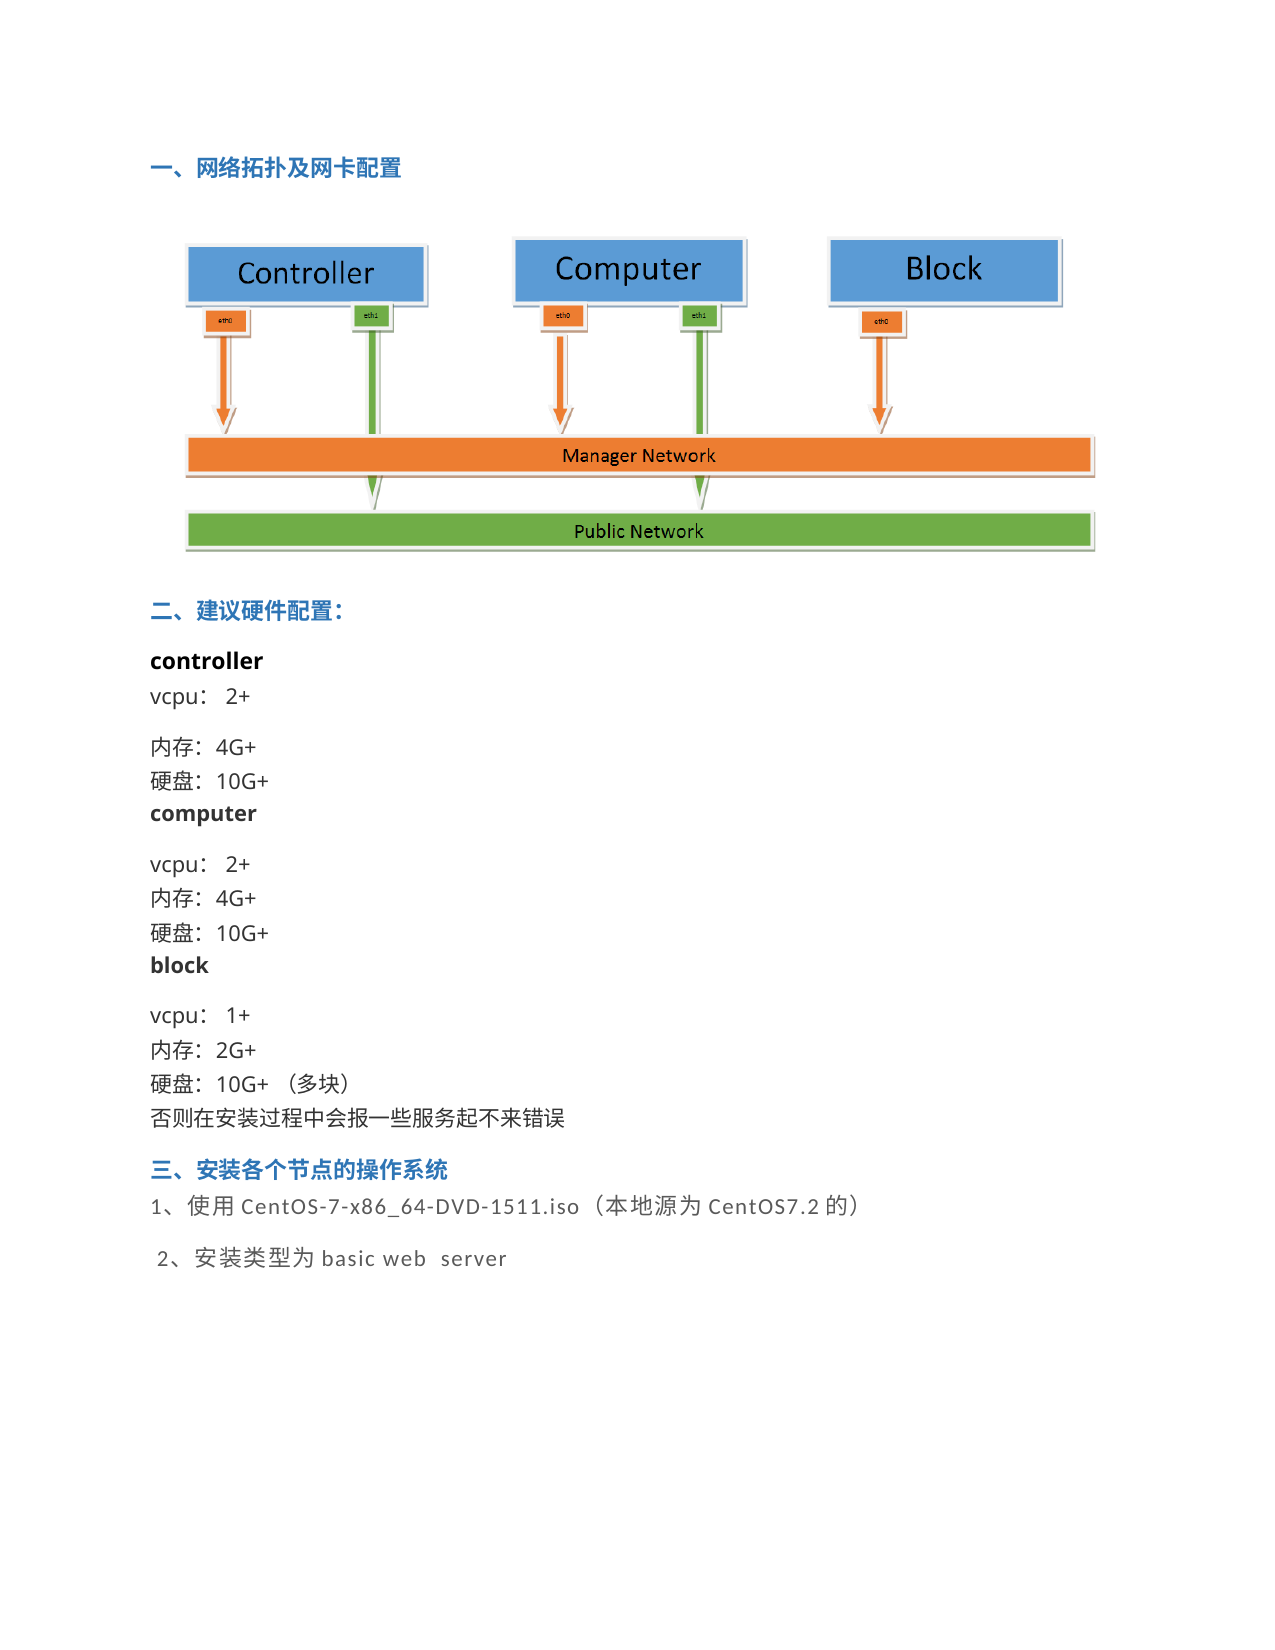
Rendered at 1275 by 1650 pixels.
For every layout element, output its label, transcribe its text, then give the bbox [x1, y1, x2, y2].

text controller vcpu： 2+ [150, 645, 1125, 711]
subtitle 1、使用CentOS-7-x86_64-DVD-1511.iso（本地源为CentOS7.2的） [150, 1188, 1125, 1221]
subtitle 一、网络拓扑及网卡配置 [150, 150, 1125, 183]
subtitle 2、安装类型为basic web server [150, 1240, 1125, 1273]
text vcpu： 2+ 内存：4G+ 硬盘：10G+ block [150, 847, 1125, 979]
text 内存：4G+ 硬盘：10G+ computer [150, 730, 1125, 828]
subtitle 三、安装各个节点的操作系统 [150, 1152, 1125, 1185]
picture [150, 232, 1125, 574]
text 二、建议硬件配置： [150, 593, 1125, 626]
text vcpu： 1+ 内存：2G+ 硬盘：10G+ （多块） 否则在安装过程中会报一些服务起不来错误 [150, 998, 1125, 1133]
